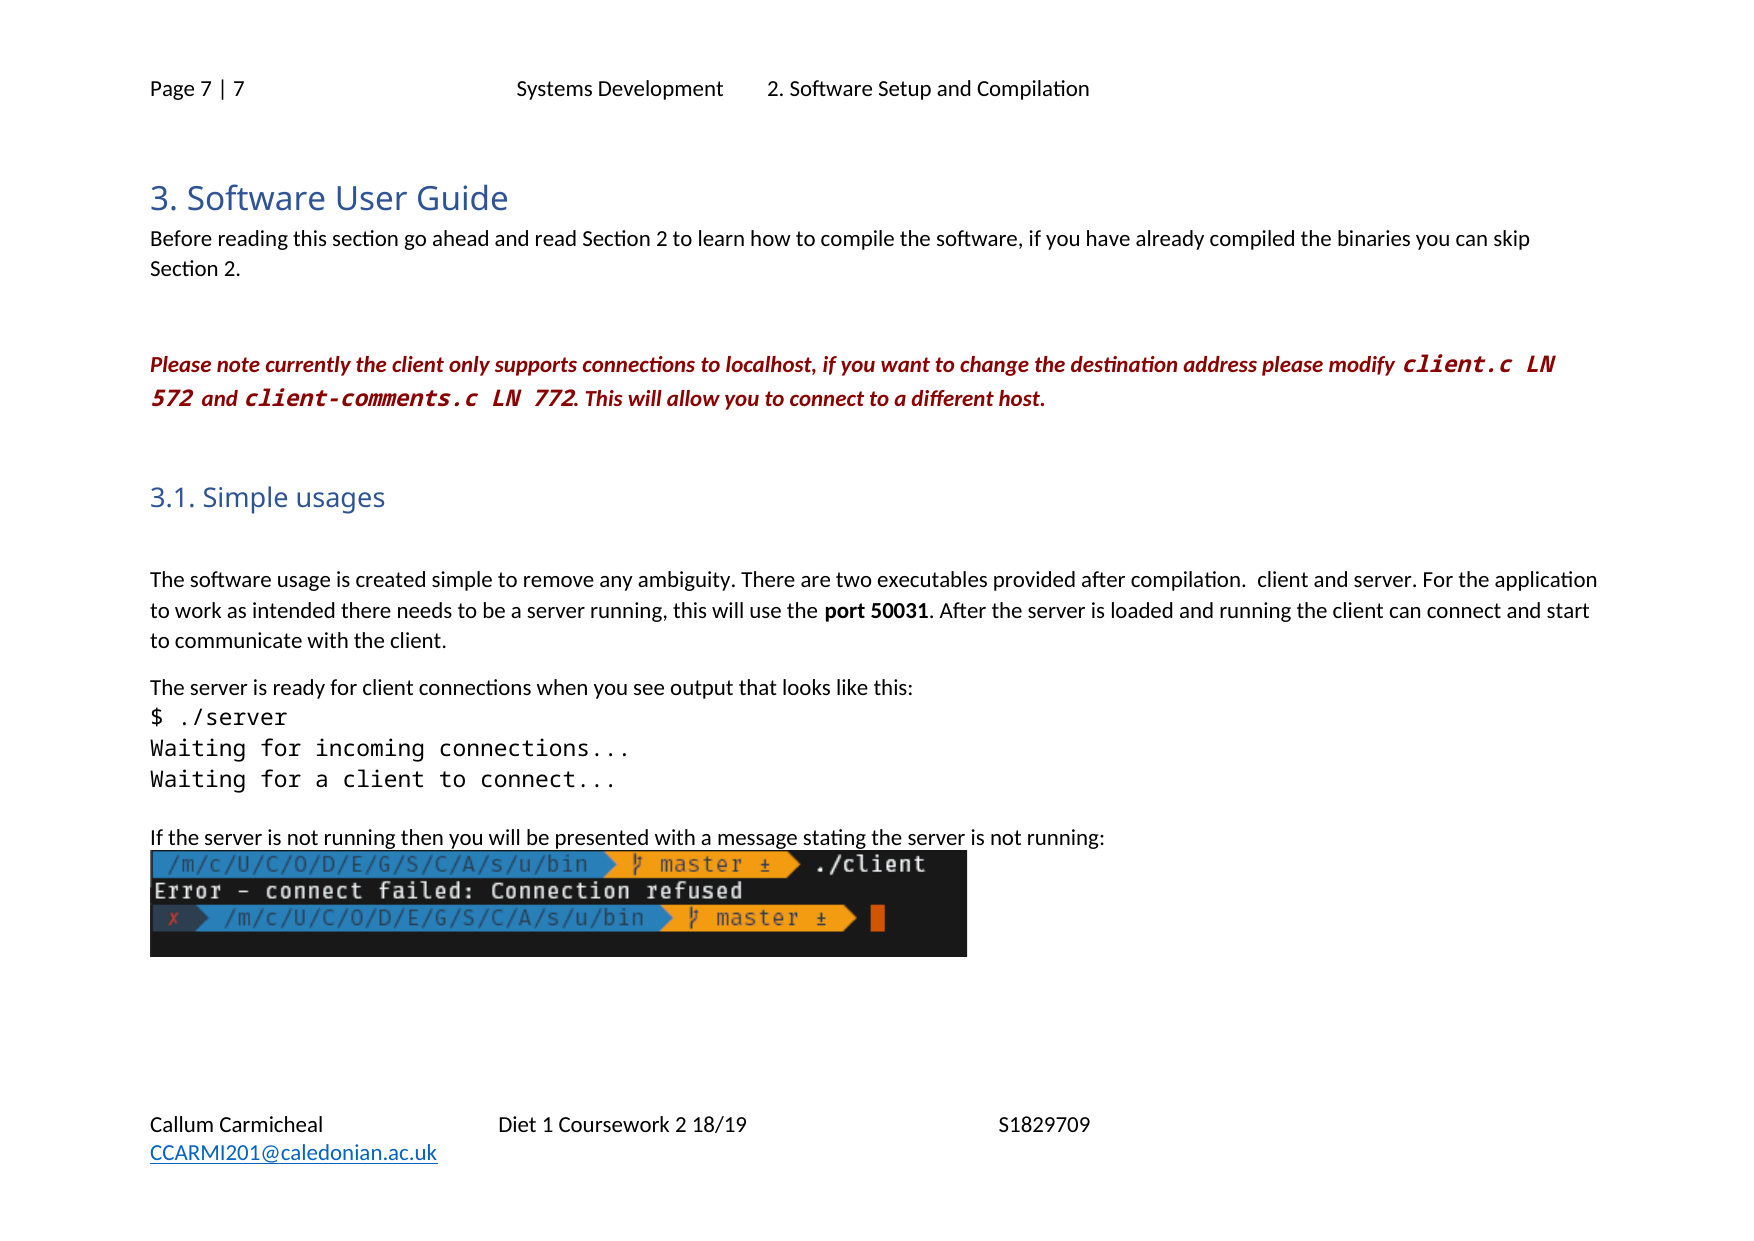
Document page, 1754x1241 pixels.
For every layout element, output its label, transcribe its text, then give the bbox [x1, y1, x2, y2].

text Please note currently the client only supports connections to localhost, if you want to change the destination address please modify client.c LN 572 and client-comments.c LN 772. This will allow you to connect to a different host. [150, 348, 1604, 413]
text Waiting for a client to connect... [150, 763, 1604, 795]
text If the server is not running then you will be presented with a message stating the server is not running: [150, 823, 1604, 851]
picture [150, 850, 968, 957]
text Waiting for incoming connections... [150, 732, 1604, 763]
text $ ./server [150, 701, 1604, 732]
subtitle 3.1. Simple usages [150, 479, 1604, 516]
subtitle 3. Software User Guide [150, 175, 1604, 220]
text The software usage is created simple to remove any ambiguity. There are two executables provided after compilation. client and server. For the application to work as intended there needs to be a server running, this will use the port 50031. After the server is loaded and running the client can connect and start to communicate with the client. [150, 566, 1604, 654]
text The server is ready for client connections when you see output that looks like this: [150, 673, 1604, 701]
text Before reading this section go ahead and read Section 2 to learn how to compile the software, if you have already compiled the binaries you can skip Section 2. [150, 224, 1604, 282]
